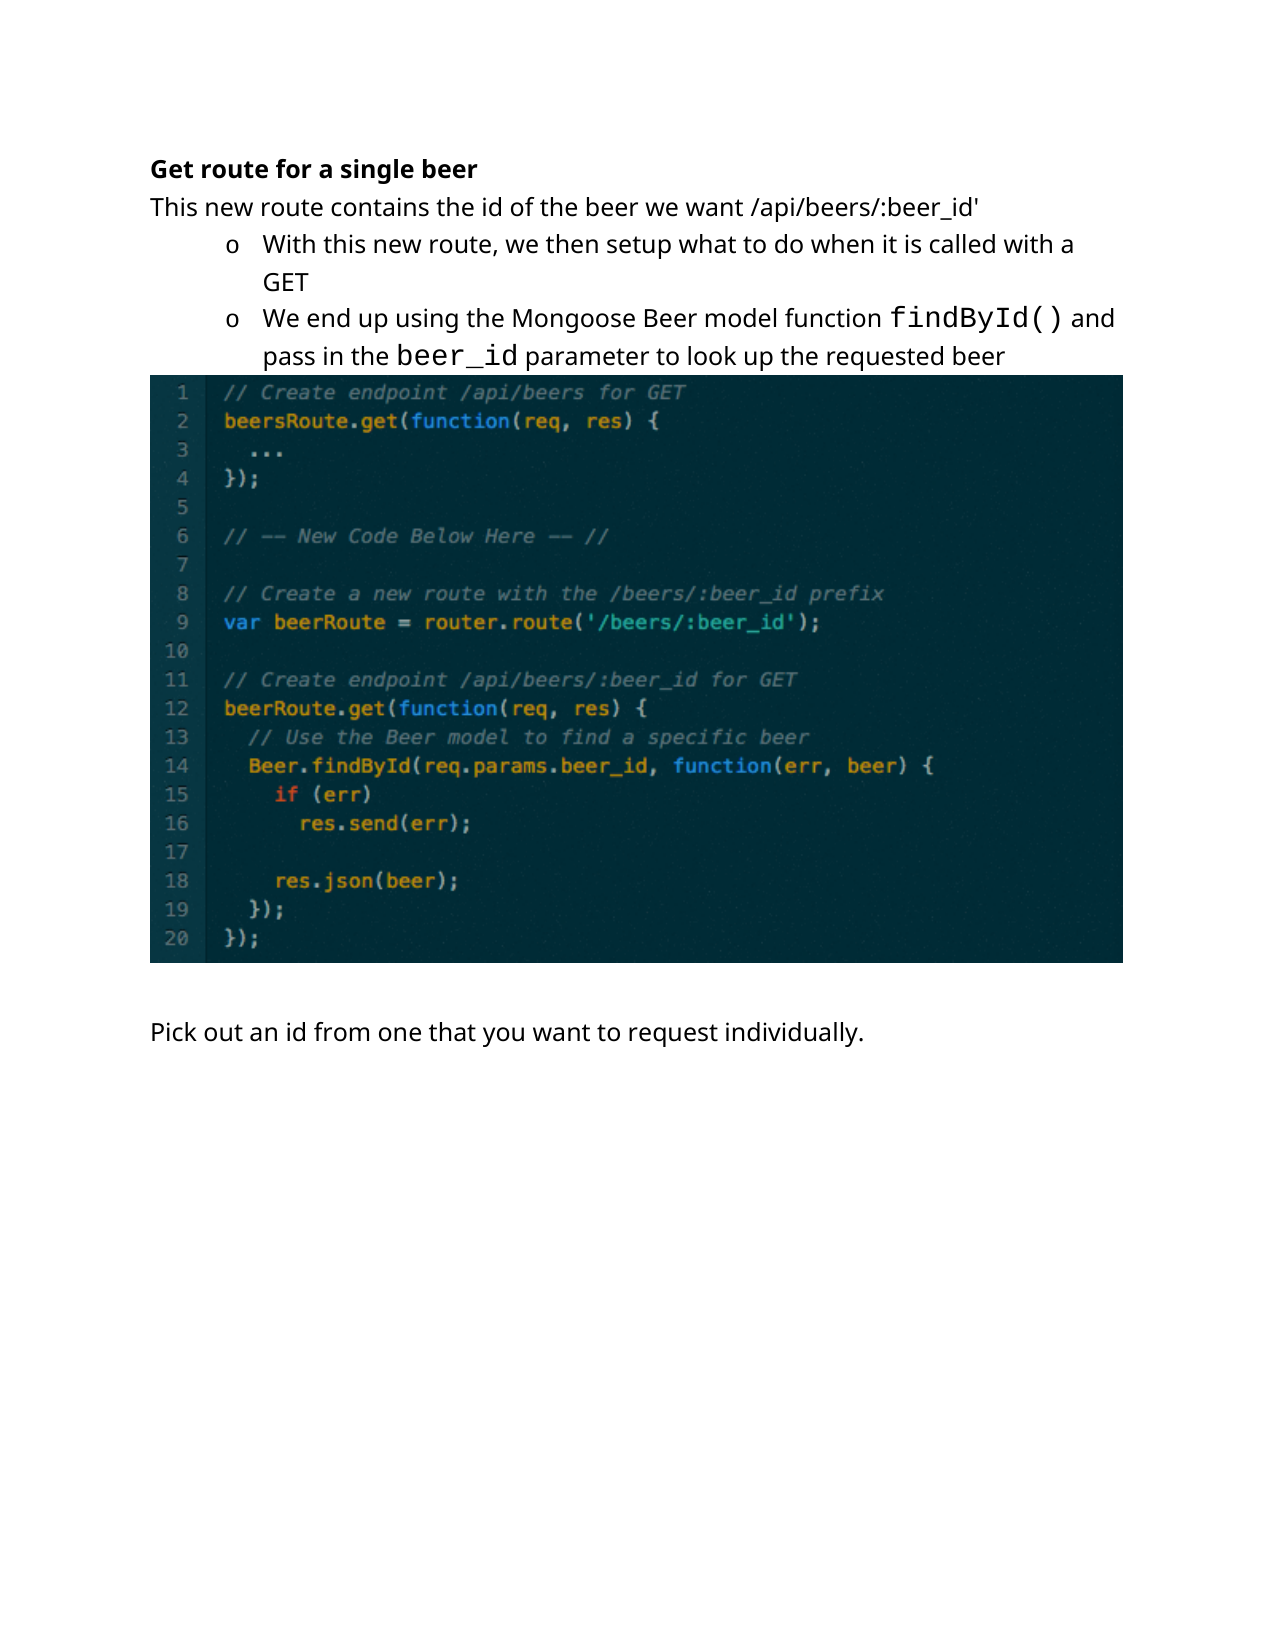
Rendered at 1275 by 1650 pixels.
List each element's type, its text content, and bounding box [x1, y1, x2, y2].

picture [386, 730, 423, 744]
picture [386, 388, 410, 404]
picture [563, 676, 573, 686]
picture [300, 733, 310, 744]
picture [225, 385, 235, 401]
picture [750, 589, 759, 600]
picture [586, 529, 595, 544]
picture [461, 385, 471, 401]
picture [474, 762, 497, 777]
picture [524, 672, 547, 686]
picture [500, 762, 546, 774]
picture [499, 590, 511, 600]
picture [387, 757, 410, 774]
picture [773, 585, 782, 600]
picture [287, 786, 298, 801]
picture [287, 388, 298, 399]
picture [473, 618, 485, 630]
picture [649, 411, 659, 430]
picture [349, 589, 360, 600]
text Pick out an id from one that you want to request individually. [150, 1012, 1125, 1050]
picture [373, 618, 385, 630]
picture [775, 756, 781, 774]
picture [848, 757, 884, 774]
picture [463, 700, 471, 715]
text With this new route, we then setup what to do when it is called with a GET [225, 225, 1125, 300]
picture [563, 388, 573, 399]
picture [249, 759, 286, 774]
picture [325, 388, 336, 399]
picture [299, 676, 310, 687]
picture [612, 613, 646, 630]
picture [687, 672, 698, 686]
picture [512, 385, 521, 400]
picture [762, 613, 783, 630]
picture [501, 728, 508, 744]
picture [650, 676, 660, 686]
picture [511, 673, 520, 689]
picture [611, 671, 648, 686]
picture [264, 900, 270, 918]
picture [365, 785, 369, 803]
picture [652, 618, 659, 629]
picture [451, 877, 457, 891]
picture [274, 613, 310, 630]
picture [564, 728, 573, 744]
picture [609, 773, 623, 777]
picture [301, 819, 334, 831]
text We end up using the Mongoose Beer model function findById() and pass in the beer_id parameter to look up the requested beer [225, 300, 1125, 375]
picture [850, 585, 860, 600]
picture [663, 589, 673, 600]
picture [486, 676, 498, 691]
picture [225, 412, 348, 429]
picture [276, 877, 310, 889]
picture [225, 700, 322, 716]
picture [387, 872, 436, 889]
picture [349, 729, 372, 744]
picture [651, 768, 656, 776]
picture [438, 673, 447, 686]
picture [238, 529, 247, 544]
picture [499, 671, 508, 686]
picture [614, 698, 619, 717]
picture [574, 388, 584, 399]
picture [349, 529, 361, 543]
text This new route contains the id of the beer we want /api/beers/:beer_id' [150, 187, 1125, 225]
picture [349, 671, 386, 686]
picture [800, 762, 821, 773]
picture [299, 589, 310, 600]
picture [661, 618, 670, 630]
picture [315, 785, 320, 803]
picture [426, 733, 436, 744]
picture [760, 672, 798, 686]
picture [526, 586, 534, 600]
picture [513, 615, 573, 630]
picture [600, 615, 609, 630]
picture [412, 384, 421, 399]
picture [262, 672, 274, 687]
picture [474, 676, 485, 686]
picture [524, 384, 547, 399]
picture [325, 589, 336, 600]
picture [586, 673, 595, 688]
picture [549, 388, 560, 399]
picture [475, 589, 485, 600]
picture [463, 587, 471, 600]
picture [714, 729, 723, 744]
picture [661, 686, 672, 690]
picture [424, 418, 434, 428]
picture [386, 676, 410, 691]
picture [324, 704, 336, 716]
picture [439, 385, 447, 399]
picture [411, 529, 434, 543]
picture [276, 589, 286, 600]
picture [402, 813, 407, 832]
picture [437, 417, 447, 427]
picture [336, 877, 372, 889]
picture [289, 762, 299, 772]
picture [414, 756, 420, 774]
picture [426, 590, 436, 600]
picture [698, 729, 707, 744]
picture [424, 388, 434, 399]
picture [674, 758, 682, 772]
picture [486, 388, 498, 403]
picture [277, 906, 282, 919]
picture [262, 730, 272, 745]
picture [461, 415, 470, 427]
picture [312, 757, 385, 777]
picture [361, 414, 397, 433]
picture [325, 676, 336, 686]
picture [551, 711, 556, 719]
picture [576, 612, 582, 631]
picture [723, 729, 732, 744]
picture [450, 417, 459, 429]
picture [349, 701, 385, 720]
picture [747, 629, 759, 634]
picture [473, 705, 496, 716]
picture [276, 676, 286, 686]
picture [402, 411, 407, 429]
picture [225, 529, 235, 544]
picture [287, 589, 298, 600]
picture [625, 388, 635, 399]
picture [424, 676, 434, 686]
picture [298, 529, 311, 543]
picture [227, 928, 235, 948]
picture [501, 699, 507, 717]
picture [624, 757, 646, 774]
picture [439, 527, 445, 543]
picture [239, 469, 245, 487]
picture [563, 587, 571, 600]
picture [512, 585, 520, 600]
picture [537, 733, 547, 744]
picture [377, 871, 382, 889]
picture [686, 586, 695, 602]
picture [700, 613, 708, 630]
picture [738, 676, 748, 686]
picture [623, 585, 659, 601]
picture [150, 375, 206, 963]
picture [514, 411, 520, 430]
picture [648, 384, 686, 399]
picture [537, 585, 547, 600]
picture [225, 619, 235, 629]
picture [611, 388, 622, 399]
picture [314, 673, 323, 686]
picture [810, 589, 821, 605]
picture [575, 704, 609, 717]
picture [574, 676, 584, 686]
picture [674, 589, 684, 600]
picture [312, 532, 337, 543]
picture [736, 758, 746, 772]
picture [924, 756, 933, 775]
picture [312, 733, 323, 744]
picture [623, 733, 634, 744]
picture [601, 384, 611, 399]
picture [860, 585, 869, 600]
picture [448, 729, 497, 744]
picture [637, 698, 646, 718]
picture [486, 529, 509, 543]
picture [723, 760, 733, 772]
picture [464, 819, 469, 833]
picture [325, 872, 333, 892]
picture [262, 385, 274, 399]
picture [486, 417, 496, 429]
picture [474, 388, 485, 399]
picture [513, 704, 547, 720]
picture [900, 756, 906, 774]
picture [425, 615, 471, 630]
picture [499, 417, 509, 427]
picture [237, 587, 247, 602]
picture [276, 786, 286, 801]
picture [411, 819, 448, 831]
picture [488, 618, 498, 629]
picture [390, 699, 395, 717]
picture [586, 729, 611, 744]
picture [349, 384, 387, 399]
picture [736, 733, 747, 744]
picture [525, 730, 534, 744]
list Get route for a single beer [150, 150, 1125, 187]
picture [338, 730, 347, 744]
picture [287, 676, 298, 687]
picture [461, 673, 471, 688]
picture [437, 589, 460, 600]
picture [475, 413, 483, 427]
picture [588, 417, 621, 429]
picture [349, 815, 398, 831]
picture [625, 412, 632, 429]
picture [872, 590, 883, 600]
picture [800, 733, 810, 744]
picture [786, 585, 797, 600]
picture [499, 384, 508, 399]
picture [785, 762, 796, 774]
picture [674, 615, 684, 631]
picture [825, 589, 834, 600]
picture [760, 729, 796, 744]
picture [451, 814, 457, 832]
picture [299, 388, 310, 400]
picture [400, 700, 408, 715]
picture [225, 673, 234, 688]
picture [723, 676, 734, 686]
picture [412, 671, 421, 686]
picture [561, 757, 597, 774]
picture [250, 730, 259, 745]
picture [549, 676, 560, 686]
picture [649, 733, 659, 744]
picture [836, 589, 847, 600]
picture [399, 620, 411, 627]
picture [227, 468, 235, 488]
picture [599, 529, 608, 544]
picture [611, 586, 621, 602]
picture [660, 733, 697, 748]
picture [686, 762, 708, 773]
picture [276, 388, 286, 399]
picture [351, 790, 361, 801]
picture [711, 585, 747, 601]
picture [251, 619, 260, 628]
picture [238, 385, 247, 400]
picture [314, 615, 372, 630]
picture [314, 386, 322, 399]
picture [411, 705, 434, 715]
picture [711, 618, 721, 630]
picture [449, 532, 474, 543]
picture [425, 762, 460, 777]
picture [240, 928, 245, 946]
picture [262, 586, 274, 600]
picture [526, 417, 560, 433]
picture [236, 618, 248, 630]
picture [747, 762, 770, 773]
picture [324, 791, 348, 803]
picture [513, 532, 535, 543]
picture [574, 585, 597, 600]
picture [738, 618, 747, 629]
picture [601, 762, 610, 773]
picture [411, 413, 421, 427]
picture [287, 730, 299, 744]
picture [701, 590, 707, 600]
picture [825, 768, 830, 777]
picture [674, 676, 683, 686]
picture [314, 587, 322, 600]
picture [374, 589, 412, 601]
picture [887, 762, 896, 773]
picture [225, 586, 234, 602]
picture [801, 613, 806, 631]
picture [711, 762, 720, 773]
picture [252, 475, 257, 488]
picture [574, 729, 582, 744]
picture [362, 527, 398, 543]
picture [724, 618, 734, 630]
picture [714, 671, 723, 686]
picture [251, 899, 259, 919]
picture [437, 702, 458, 716]
picture [440, 871, 444, 889]
picture [237, 673, 247, 688]
